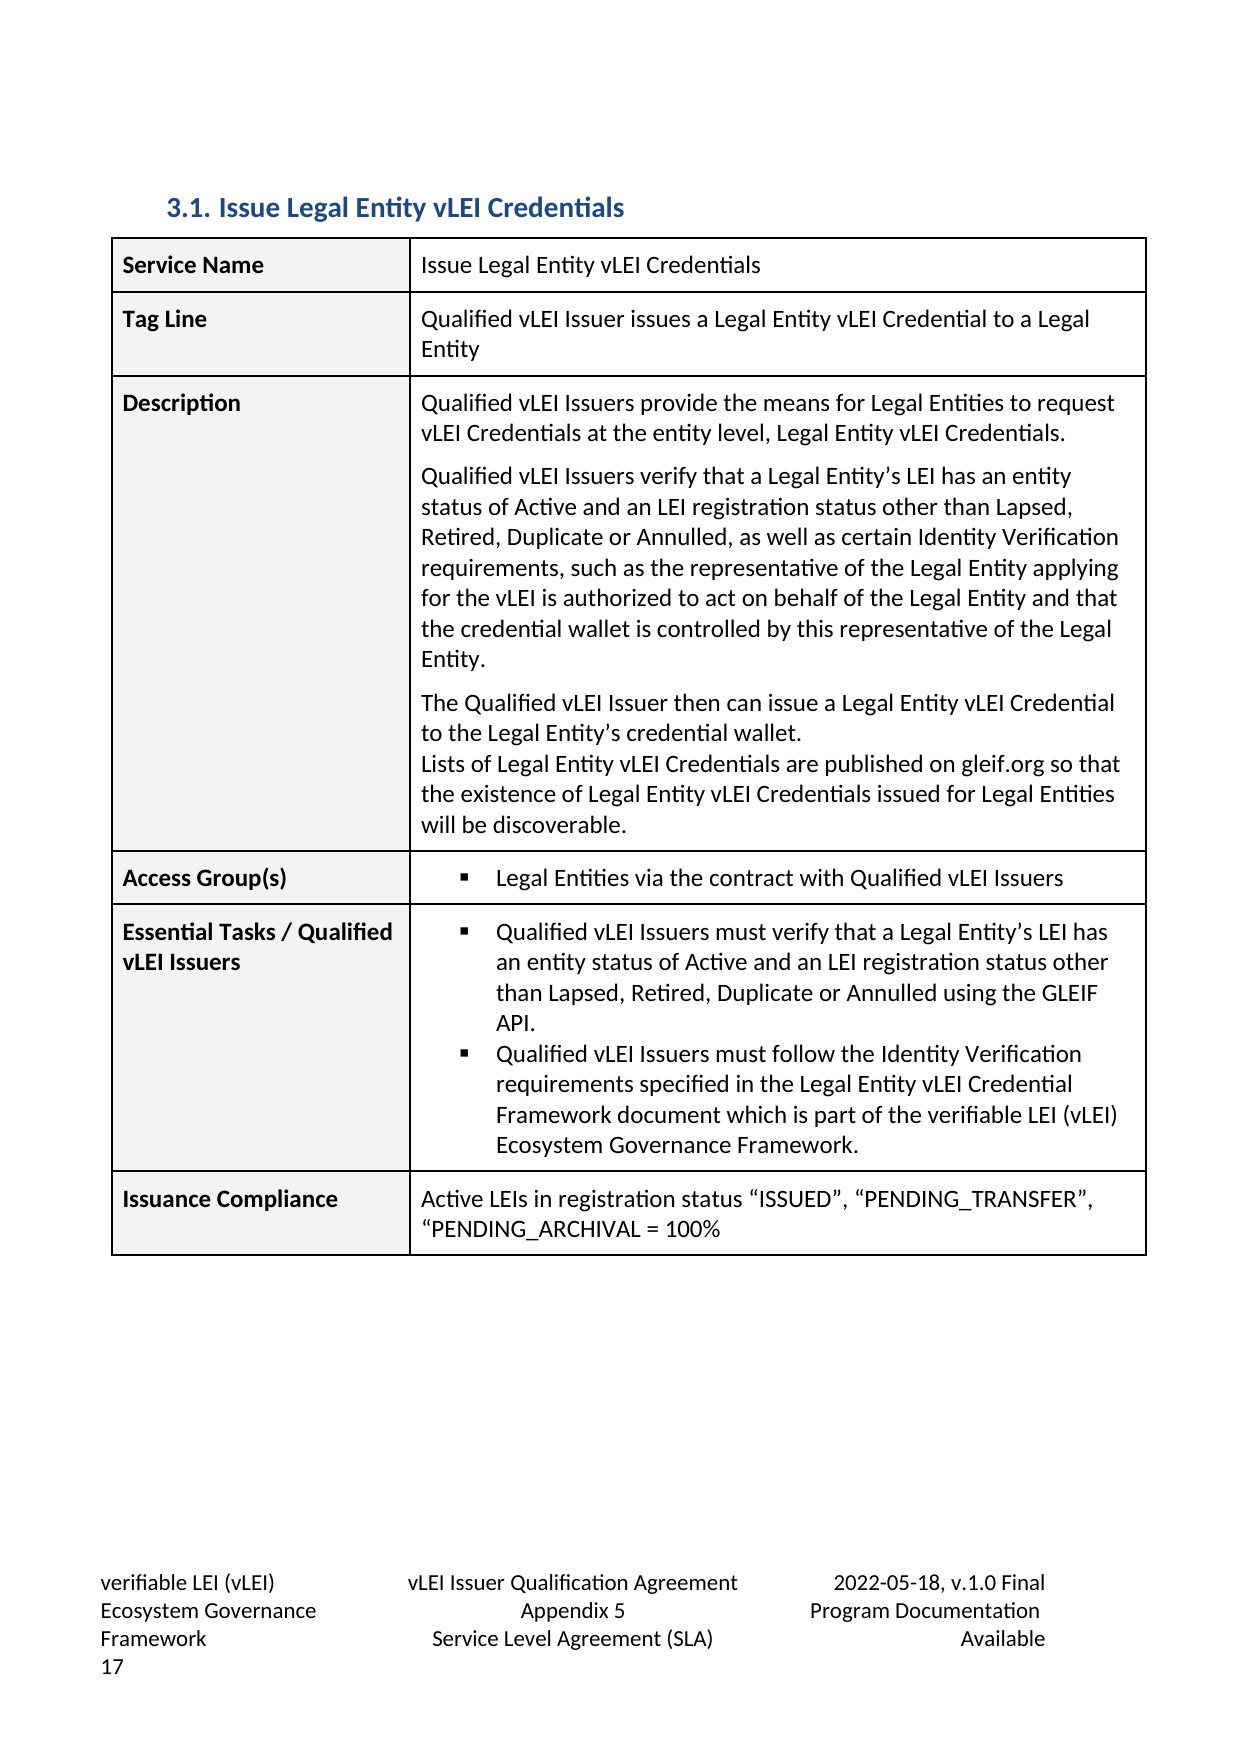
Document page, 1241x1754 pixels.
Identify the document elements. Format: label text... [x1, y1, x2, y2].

table_cell Access Group(s) [113, 852, 409, 903]
table_cell Active LEIs in registration status “ISSUED”, “PENDING_TRANSFER”, “PENDING_ARCHIVAL = 100% [411, 1172, 1145, 1254]
table_cell Legal Entities via the contract with Qualified vLEI Issuers [411, 852, 1145, 903]
table_cell Issuance Compliance [113, 1172, 409, 1254]
table_cell Qualified vLEI Issuer issues a Legal Entity vLEI Credential to a Legal Entity [411, 293, 1145, 374]
table_header Issue Legal Entity vLEI Credentials [411, 239, 1145, 291]
table_cell Qualified vLEI Issuers must verify that a Legal Entity’s LEI has an entity status of Active and an LEI registration status other than Lapsed, Retired, Duplicate or Annulled using the GLEIF API. Qualified vLEI Issuers must follow the Identity Verification requirements specified in the Legal Entity vLEI Credential Framework document which is part of the verifiable LEI (vLEI) Ecosystem Governance Framework. [411, 905, 1145, 1170]
table_cell Qualified vLEI Issuers provide the means for Legal Entities to request vLEI Credentials at the entity level, Legal Entity vLEI Credentials. Qualified vLEI Issuers verify that a Legal Entity’s LEI has an entity status of Active and an LEI registration status other than Lapsed, Retired, Duplicate or Annulled, as well as certain Identity Verification requirements, such as the representative of the Legal Entity applying for the vLEI is authorized to act on behalf of the Legal Entity and that the credential wallet is controlled by this representative of the Legal Entity. The Qualified vLEI Issuer then can issue a Legal Entity vLEI Credential to the Legal Entity’s credential wallet. Lists of Legal Entity vLEI Credentials are published on gleif.org so that the existence of Legal Entity vLEI Credentials issued for Legal Entities will be discoverable. [411, 377, 1145, 850]
table_cell Description [113, 377, 409, 850]
table_header Service Name [113, 239, 409, 291]
table_cell Essential Tasks / Qualified vLEI Issuers [113, 905, 409, 1170]
table_cell Tag Line [113, 293, 409, 374]
subtitle Issue Legal Entity vLEI Credentials [166, 189, 1119, 224]
